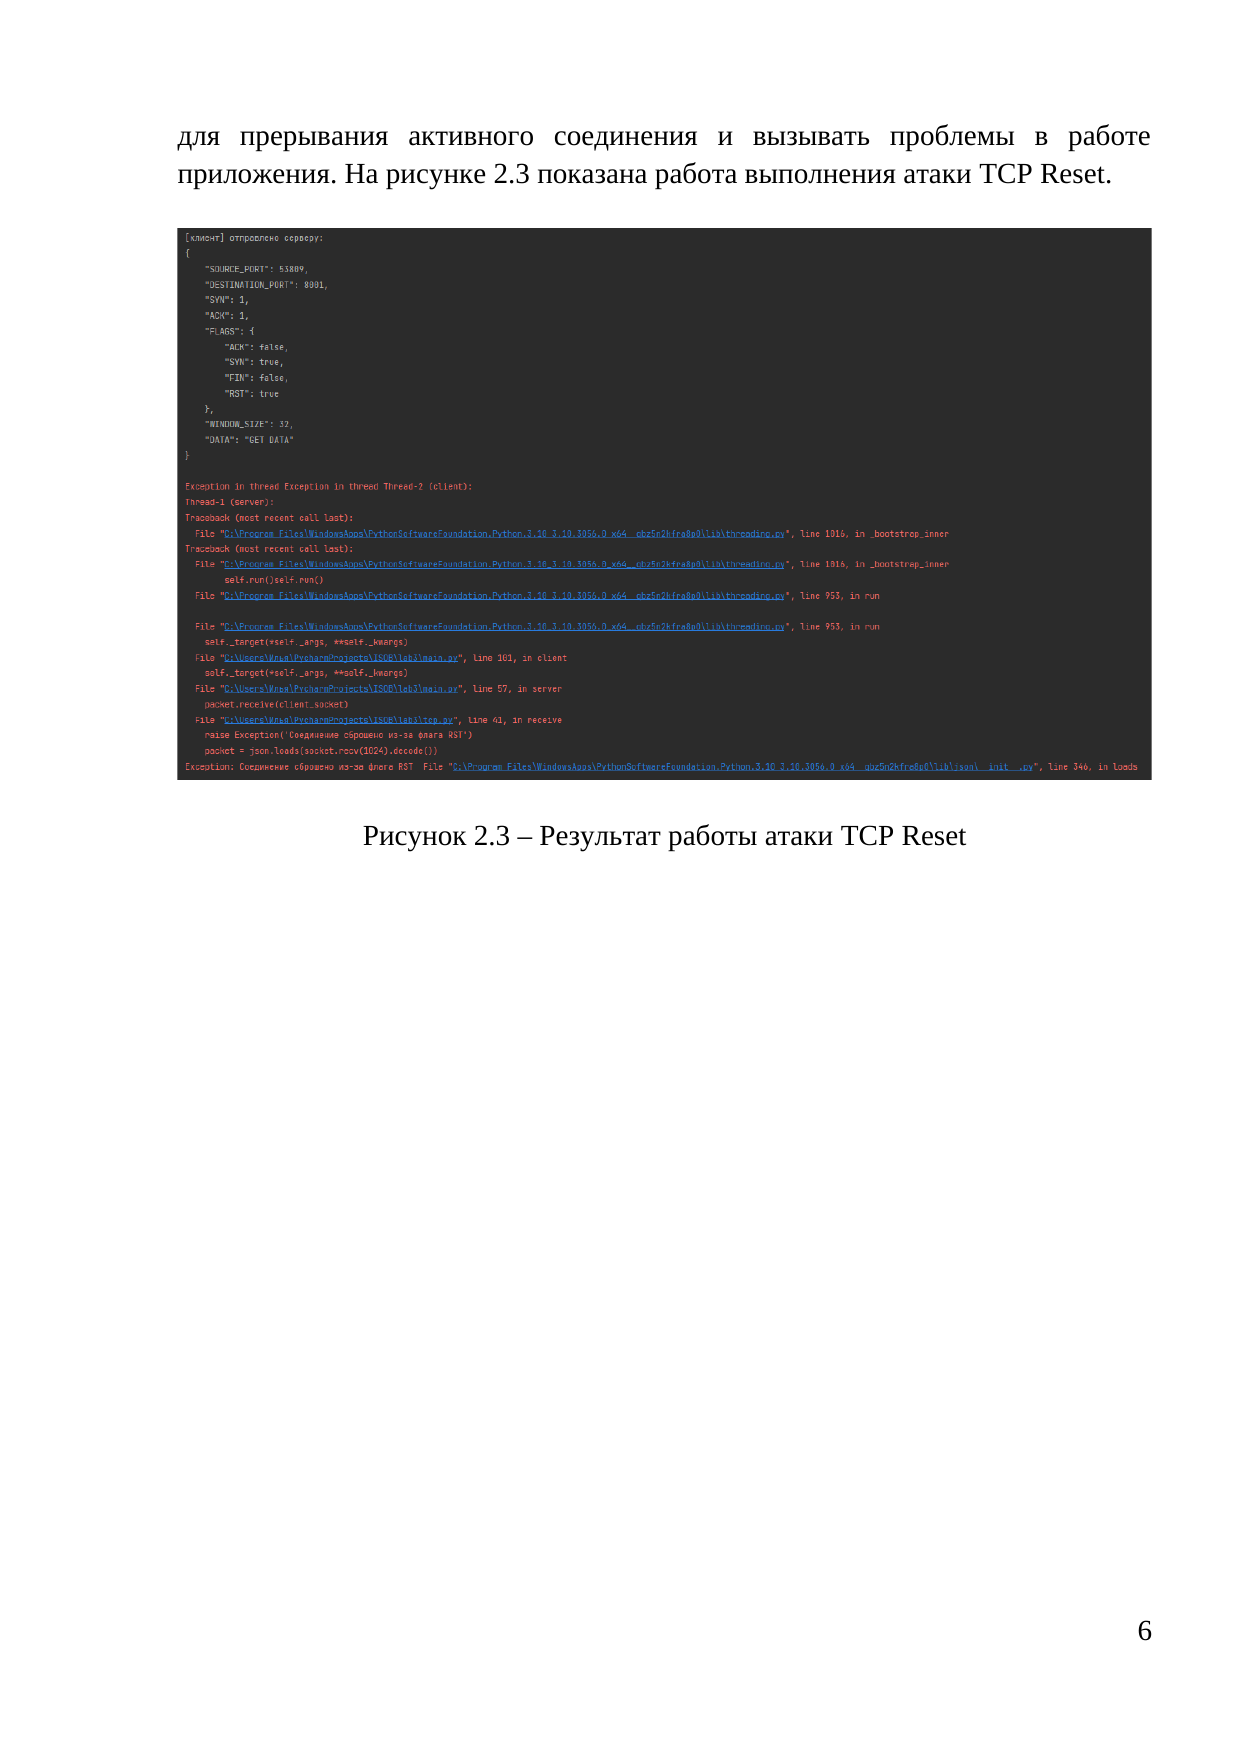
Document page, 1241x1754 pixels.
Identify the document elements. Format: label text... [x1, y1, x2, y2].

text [177, 118, 1152, 190]
text Рисунок 2.3 – Результат работы атаки TCP Reset [177, 818, 1152, 851]
picture [177, 228, 1152, 780]
